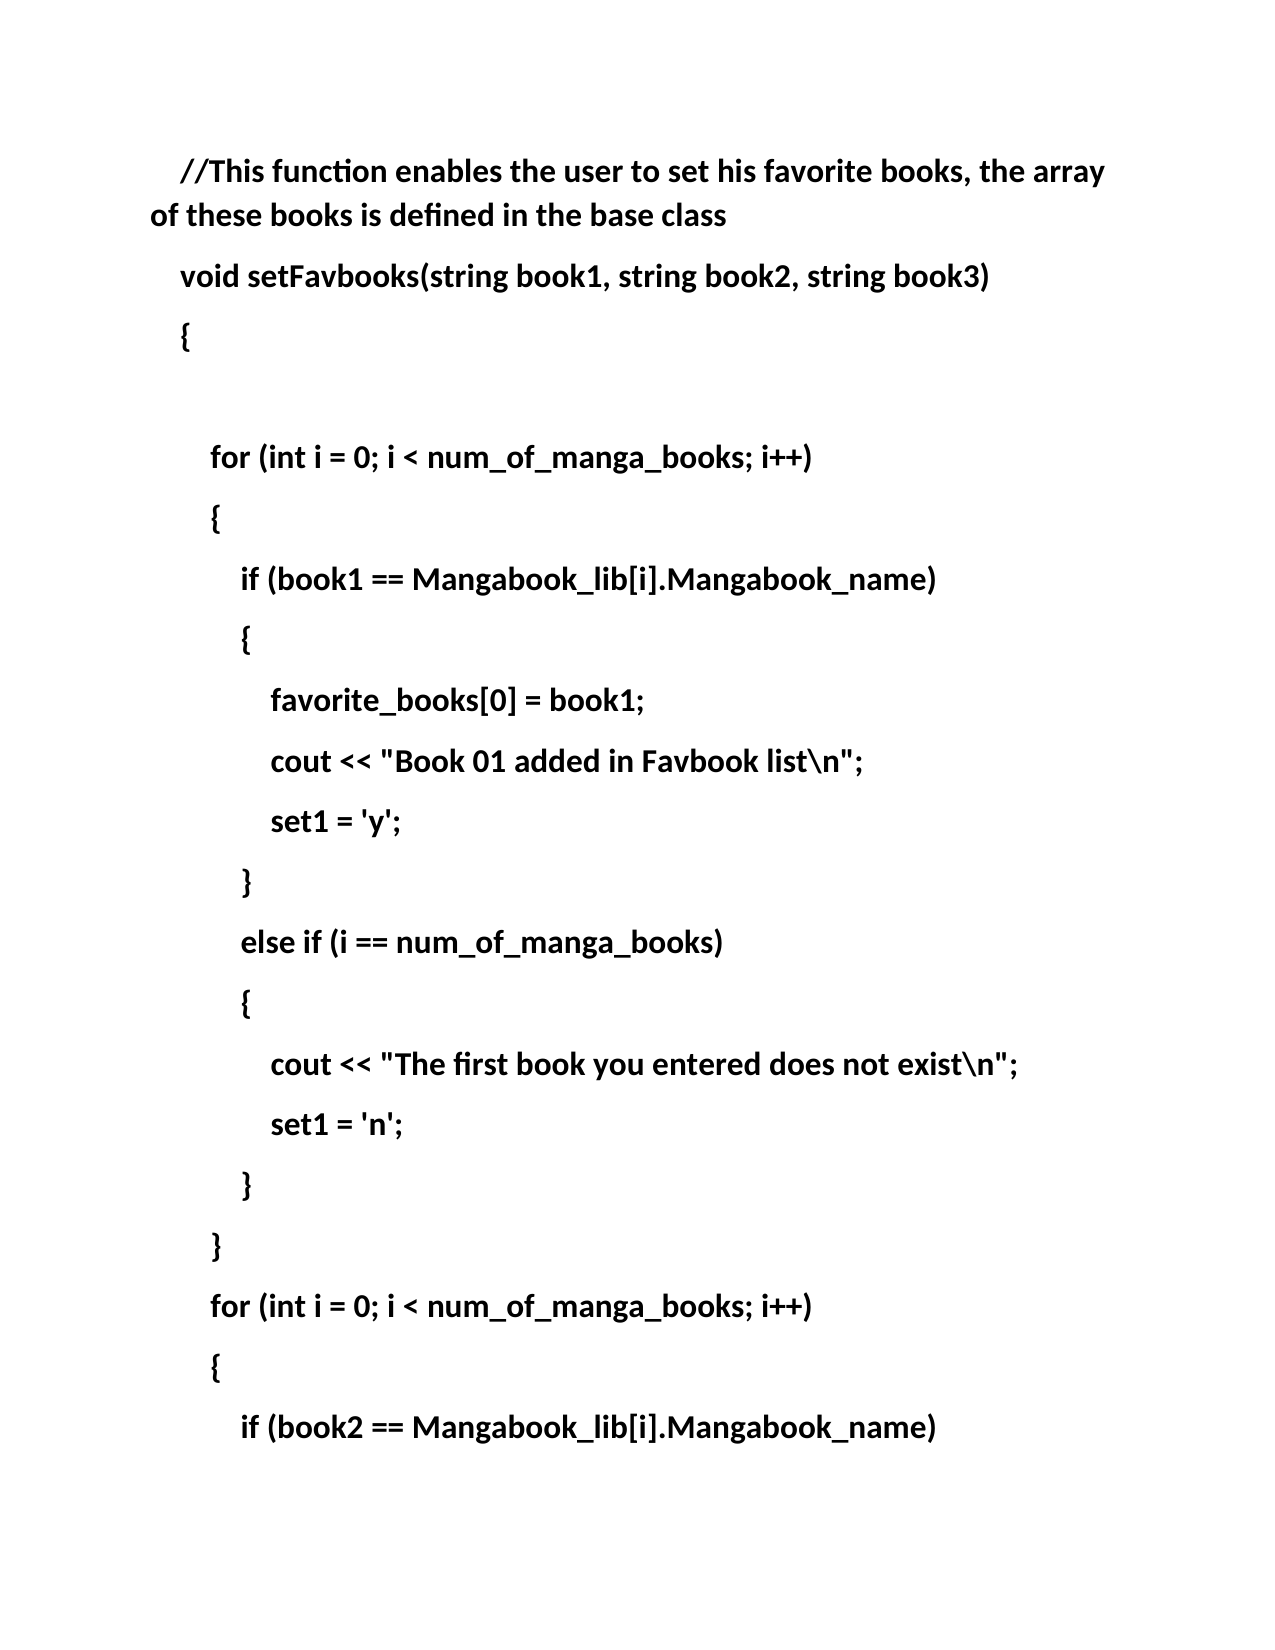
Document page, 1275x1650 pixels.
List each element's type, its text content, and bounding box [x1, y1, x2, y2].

text for (int i = 0; i < num_of_manga_books; i++) [150, 436, 1125, 477]
text } [150, 1224, 1125, 1265]
text set1 = 'y'; [150, 800, 1125, 841]
text cout << "Book 01 added in Favbook list\n"; [150, 739, 1125, 780]
text { [150, 618, 1125, 659]
text { [150, 315, 1125, 356]
text { [150, 1346, 1125, 1387]
text else if (i == num_of_manga_books) [150, 921, 1125, 962]
text } [150, 1164, 1125, 1205]
text { [150, 497, 1125, 538]
text set1 = 'n'; [150, 1103, 1125, 1144]
text { [150, 982, 1125, 1023]
text for (int i = 0; i < num_of_manga_books; i++) [150, 1285, 1125, 1326]
text //This function enables the user to set his favorite books, the array of these books is defined in the base class [150, 150, 1125, 235]
text if (book1 == Mangabook_lib[i].Mangabook_name) [150, 558, 1125, 598]
text } [150, 861, 1125, 902]
text void setFavbooks(string book1, string book2, string book3) [150, 254, 1125, 295]
text if (book2 == Mangabook_lib[i].Mangabook_name) [150, 1406, 1125, 1447]
text favorite_books[0] = book1; [150, 679, 1125, 720]
text cout << "The first book you entered does not exist\n"; [150, 1043, 1125, 1083]
